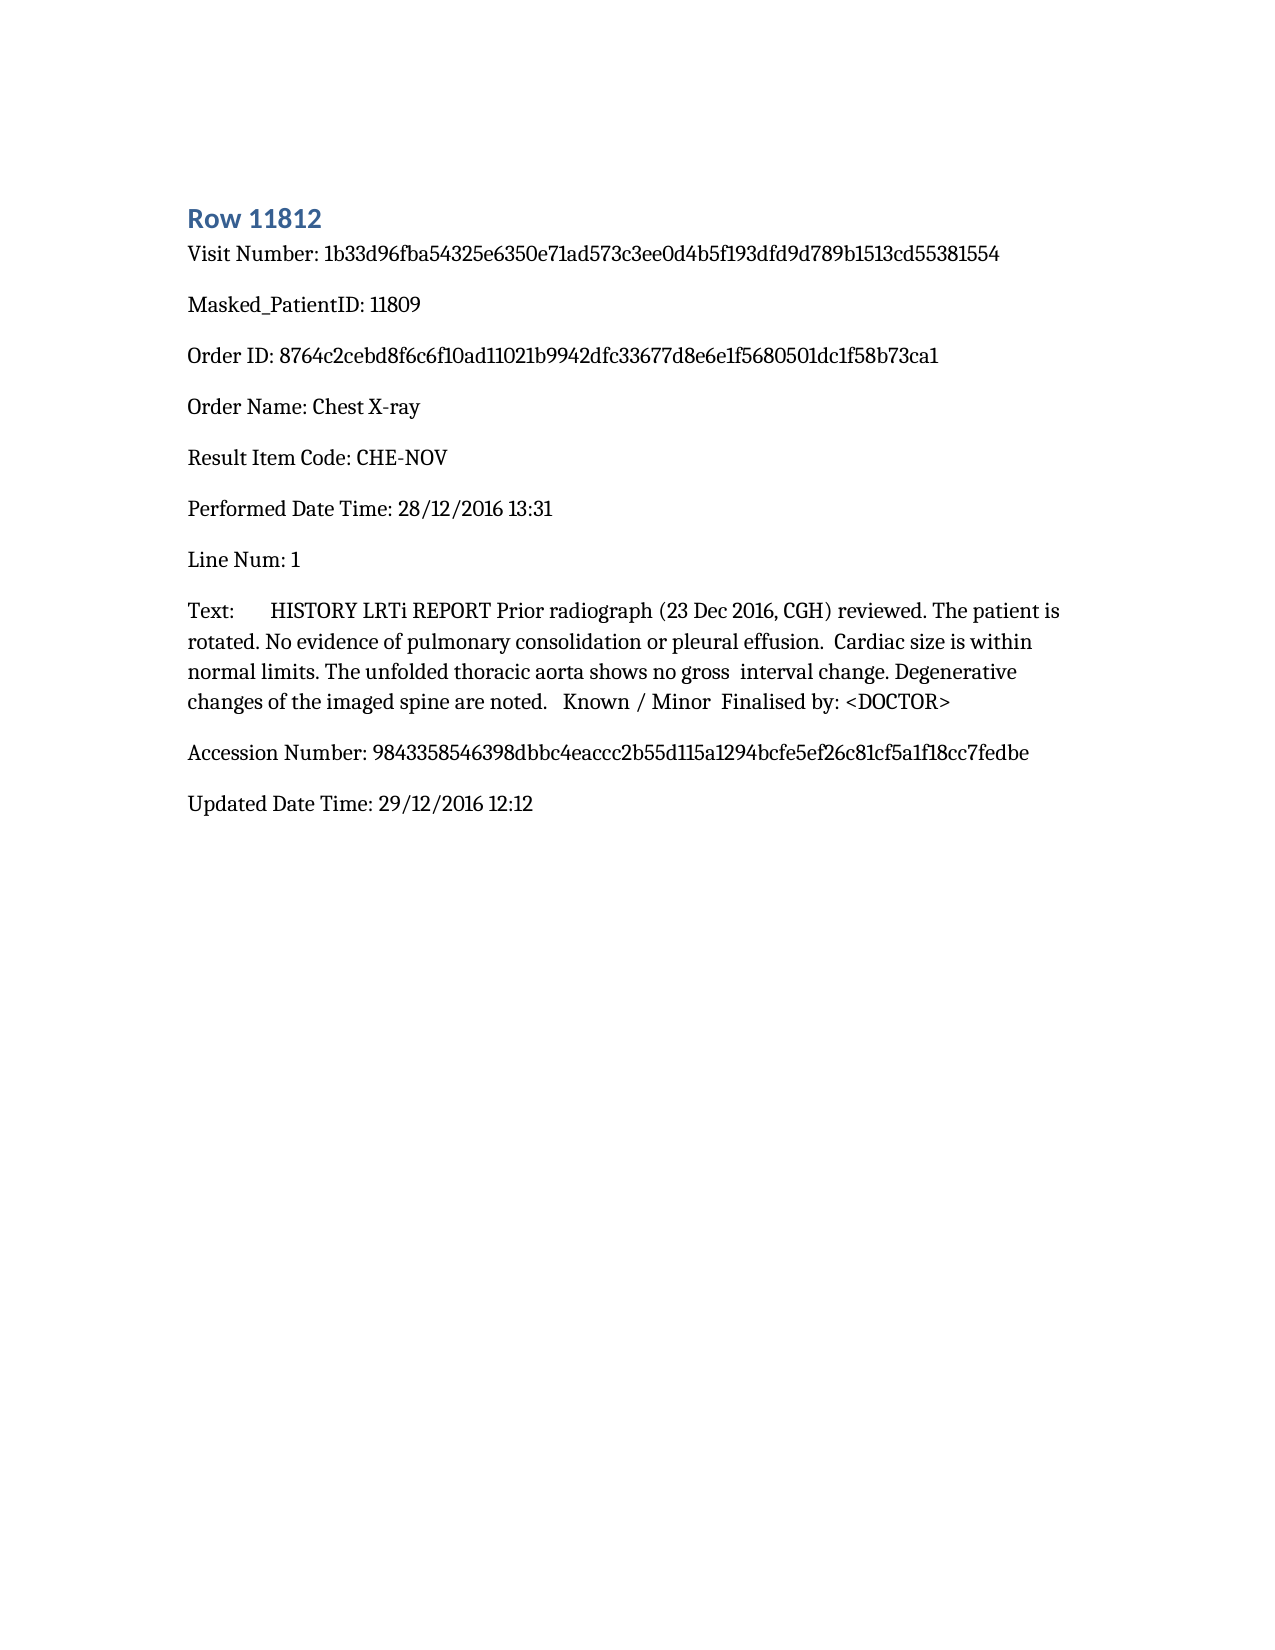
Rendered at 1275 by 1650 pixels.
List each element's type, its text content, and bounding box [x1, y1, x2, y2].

subtitle Row 11812 [187, 200, 1087, 236]
text Performed Date Time: 28/12/2016 13:31 [187, 496, 1087, 522]
text Updated Date Time: 29/12/2016 12:12 [187, 791, 1087, 817]
text Masked_PatientID: 11809 [187, 292, 1087, 318]
text Order Name: Chest X-ray [187, 394, 1087, 420]
text Text: HISTORY LRTi REPORT Prior radiograph (23 Dec 2016, CGH) reviewed. The patient is rotated. No evidence of pulmonary consolidation or pleural effusion. Cardiac size is within normal limits. The unfolded thoracic aorta shows no gross interval change. Degenerative changes of the imaged spine are noted. Known / Minor Finalised by: <DOCTOR> [187, 598, 1087, 715]
text Result Item Code: CHE-NOV [187, 445, 1087, 471]
text Line Num: 1 [187, 547, 1087, 573]
text Accession Number: 9843358546398dbbc4eaccc2b55d115a1294bcfe5ef26c81cf5a1f18cc7fedbe [187, 740, 1087, 766]
text Visit Number: 1b33d96fba54325e6350e71ad573c3ee0d4b5f193dfd9d789b1513cd55381554 [187, 241, 1087, 267]
text Order ID: 8764c2cebd8f6c6f10ad11021b9942dfc33677d8e6e1f5680501dc1f58b73ca1 [187, 343, 1087, 369]
